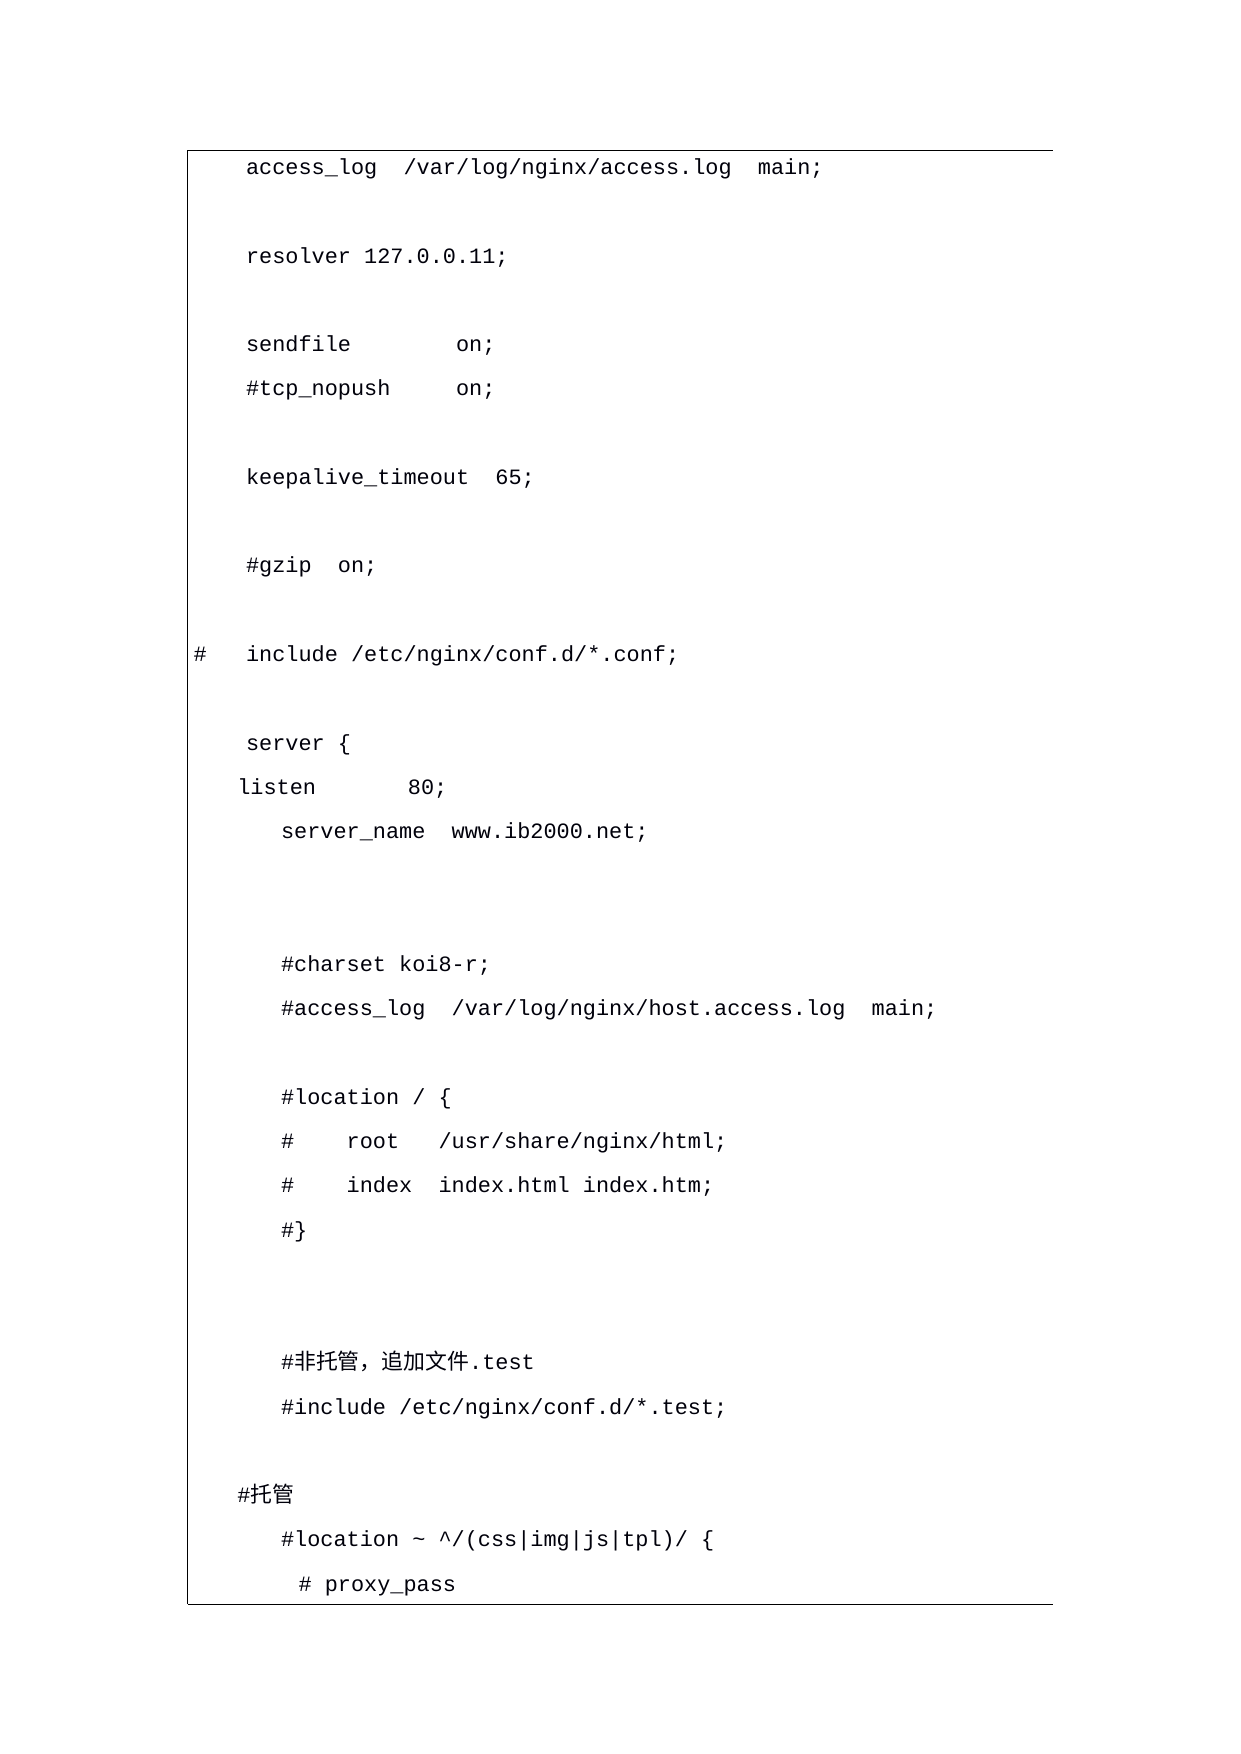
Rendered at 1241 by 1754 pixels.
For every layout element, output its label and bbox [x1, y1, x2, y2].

table_cell [188, 151, 1053, 1603]
